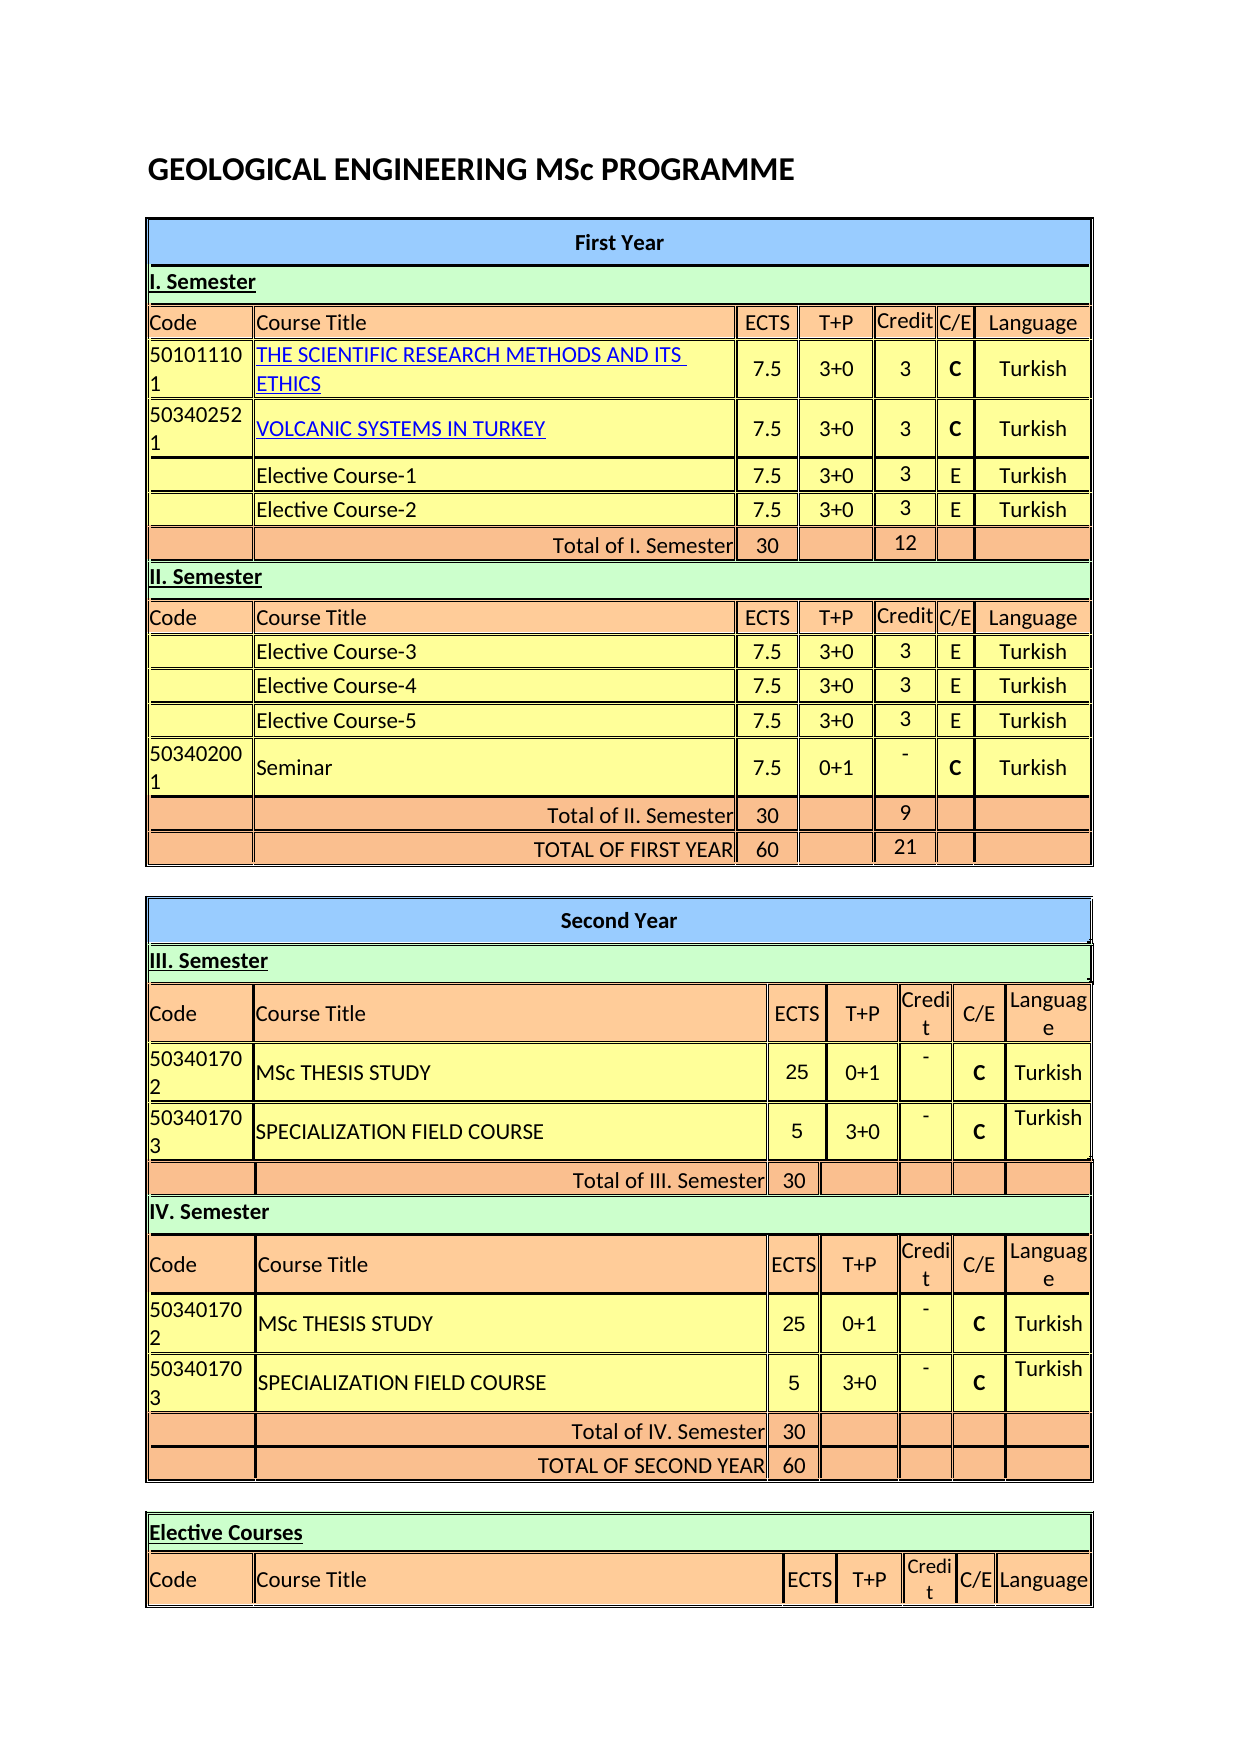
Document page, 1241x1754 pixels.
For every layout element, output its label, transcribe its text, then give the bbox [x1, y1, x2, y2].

table_cell T+P [822, 1236, 897, 1292]
table_cell 503401702 [149, 1292, 254, 1351]
table_cell E [938, 459, 973, 490]
table_cell [149, 1445, 255, 1479]
table_cell 7.5 [738, 636, 797, 667]
table_cell 3+0 [800, 670, 872, 701]
table_cell Turkish [1007, 1044, 1090, 1100]
table_cell - [901, 1044, 951, 1100]
table_header First Year [149, 220, 1090, 264]
table_cell 3 [876, 459, 935, 490]
table_cell Credit [903, 1554, 956, 1604]
table_cell Credit [876, 602, 935, 632]
table_cell Language [1007, 985, 1090, 1041]
table_cell Turkish [974, 397, 1092, 456]
table_cell Turkish [976, 490, 1091, 525]
table_cell Total of IV. Semester [257, 1414, 766, 1445]
table_cell ECTS [738, 602, 797, 632]
table_header Second Year [149, 899, 1091, 942]
table_cell 30 [769, 1163, 818, 1194]
table_cell MSc THESIS STUDY [255, 1044, 766, 1100]
table_cell [901, 1163, 951, 1194]
table_cell [976, 795, 1090, 829]
table_cell SPECIALIZATION FIELD COURSE [255, 1104, 766, 1159]
table_cell 3+0 [800, 400, 872, 456]
table_cell Code [149, 598, 252, 632]
table_cell T+P [828, 985, 897, 1041]
table_cell 3+0 [800, 636, 872, 667]
table_cell [1005, 1411, 1092, 1445]
table_cell - [901, 1104, 951, 1159]
table_cell TOTAL OF FIRST YEAR [254, 829, 736, 864]
table_cell 21 [874, 833, 936, 864]
table_cell 7.5 [738, 739, 797, 795]
table_cell TOTAL OF SECOND YEAR [255, 1448, 767, 1479]
table_cell Language [976, 303, 1091, 337]
table_cell [938, 528, 973, 559]
table_cell ECTS [783, 1554, 836, 1604]
table_cell [822, 1414, 897, 1445]
table_cell [149, 701, 252, 736]
table_cell [149, 633, 252, 667]
table_cell 30 [738, 798, 797, 829]
table_cell [149, 1159, 254, 1194]
table_cell [820, 1445, 899, 1479]
table_cell Elective Course-4 [255, 670, 734, 701]
table_cell C/E [956, 1552, 996, 1604]
table_cell Credit [876, 307, 935, 337]
table_cell 7.5 [738, 459, 797, 490]
table_cell C [954, 1355, 1004, 1411]
table_cell Seminar [255, 739, 734, 795]
table_cell 7.5 [738, 400, 797, 456]
table_cell Total of II. Semester [255, 798, 734, 829]
table_cell Total of III. Semester [257, 1163, 766, 1194]
table_cell ECTS [769, 1236, 818, 1292]
table_cell Course Title [257, 1236, 766, 1292]
table_cell [1007, 1163, 1090, 1194]
table_cell 3 [876, 341, 935, 397]
table_cell 25 [769, 1295, 818, 1351]
table_cell T+P [800, 602, 872, 632]
table_cell 3+0 [822, 1355, 897, 1411]
table_cell THE SCIENTIFIC RESEARCH METHODS AND ITS ETHICS [255, 341, 734, 397]
table_cell [953, 1448, 1005, 1479]
table_cell Credit [901, 985, 951, 1041]
table_cell II. Semester [149, 559, 1091, 598]
table_cell 3 [876, 670, 935, 701]
table_cell Course Title [254, 1554, 783, 1604]
table_cell Elective Course-3 [255, 636, 734, 667]
table_cell 0+1 [800, 739, 872, 795]
table_cell 3 [876, 705, 935, 736]
table_cell Code [149, 303, 252, 337]
table_cell - [876, 739, 935, 795]
table_cell Elective Course-2 [255, 494, 734, 525]
table_cell [901, 1414, 951, 1445]
table_header Elective Courses [149, 1515, 1090, 1550]
table_cell C [954, 1104, 1004, 1159]
table_cell [149, 456, 252, 490]
table_cell ECTS [738, 307, 797, 337]
table_cell - [901, 1295, 951, 1351]
table_cell Course Title [255, 602, 734, 632]
table_cell VOLCANIC SYSTEMS IN TURKEY [255, 400, 734, 456]
table_cell 7.5 [738, 670, 797, 701]
table_cell Credit [901, 1236, 951, 1292]
table_cell Turkish [1007, 1292, 1090, 1351]
table_cell 3+0 [800, 705, 872, 736]
table_cell 3+0 [800, 341, 872, 397]
table_cell C/E [954, 1236, 1004, 1292]
table_cell 5 [769, 1355, 818, 1411]
table_cell [800, 528, 872, 559]
table_cell 30 [769, 1414, 818, 1445]
table_cell [800, 798, 872, 829]
table_cell [936, 833, 974, 864]
table_cell 3+0 [800, 494, 872, 525]
table_cell Turkish [1007, 1104, 1090, 1159]
text GEOLOGICAL ENGINEERING MSc PROGRAMME [148, 148, 1093, 188]
table_cell 25 [769, 1044, 825, 1100]
table_cell Language [996, 1550, 1091, 1604]
table_cell C [938, 400, 973, 456]
table_cell Turkish [1007, 1351, 1091, 1411]
table_cell [974, 829, 1091, 864]
table_cell Code [149, 1550, 254, 1604]
table_cell III. Semester [149, 943, 1092, 982]
table_cell 3+0 [800, 459, 872, 490]
table_cell Total of I. Semester [255, 528, 734, 559]
table_cell C/E [938, 307, 973, 337]
table_cell Turkish [974, 736, 1092, 795]
table_cell T+P [836, 1552, 903, 1604]
table_cell 0+1 [822, 1295, 897, 1351]
table_cell SPECIALIZATION FIELD COURSE [257, 1355, 766, 1411]
table_cell 60 [736, 833, 798, 864]
table_cell 7.5 [738, 494, 797, 525]
table_cell [149, 490, 252, 525]
table_cell Turkish [974, 667, 1092, 701]
table_cell 7.5 [738, 705, 797, 736]
table_cell C [938, 739, 973, 795]
table_cell E [938, 636, 973, 667]
table_cell Turkish [976, 338, 1091, 397]
table_cell Language [976, 598, 1091, 632]
table_cell MSc THESIS STUDY [257, 1295, 766, 1351]
table_cell 3 [876, 636, 935, 667]
table_cell C/E [938, 602, 973, 632]
table_cell [149, 829, 254, 864]
table_cell 12 [876, 528, 935, 559]
table_cell 5 [769, 1104, 825, 1159]
table_cell 503402001 [147, 736, 254, 795]
table_cell - [901, 1355, 951, 1411]
table_cell 503401703 [149, 1351, 254, 1411]
table_cell 9 [876, 798, 935, 829]
table_cell Code [147, 982, 253, 1041]
table_cell T+P [800, 307, 872, 337]
table_cell [147, 667, 254, 701]
table_cell [799, 829, 874, 864]
table_cell IV. Semester [147, 1194, 1092, 1233]
table_cell Course Title [255, 985, 766, 1041]
table_cell [147, 525, 254, 559]
table_cell Elective Course-1 [255, 459, 734, 490]
table_cell Course Title [255, 307, 734, 337]
table_cell 7.5 [738, 341, 797, 397]
table_cell 503402521 [147, 397, 254, 456]
table_cell [938, 798, 973, 829]
table_cell C [954, 1295, 1004, 1351]
table_cell [899, 1448, 953, 1479]
table_cell E [938, 670, 973, 701]
table_cell Turkish [976, 633, 1091, 667]
table_cell [974, 525, 1092, 559]
table_cell Turkish [976, 456, 1090, 490]
table_cell Turkish [976, 701, 1091, 736]
table_cell C [938, 341, 973, 397]
table_cell 503401703 [149, 1100, 252, 1159]
table_cell 0+1 [828, 1044, 897, 1100]
table_cell 30 [738, 528, 797, 559]
table_cell E [938, 494, 973, 525]
table_cell Code [147, 1233, 254, 1292]
table_cell [149, 795, 252, 829]
table_cell [147, 1411, 255, 1445]
table_cell E [938, 705, 973, 736]
table_cell Language [1007, 1233, 1092, 1292]
table_cell 501011101 [149, 338, 252, 397]
table_cell [1005, 1445, 1090, 1479]
table_cell 3 [876, 400, 935, 456]
table_cell I. Semester [149, 264, 1090, 303]
table_cell Elective Course-5 [255, 705, 734, 736]
table_cell 3 [876, 494, 935, 525]
table_cell 60 [768, 1445, 820, 1479]
table_cell C [954, 1044, 1004, 1100]
table_cell 3+0 [828, 1104, 897, 1159]
table_cell ECTS [769, 985, 825, 1041]
table_cell [954, 1414, 1004, 1445]
table_cell [954, 1163, 1004, 1194]
table_cell C/E [954, 985, 1004, 1041]
table_cell [822, 1163, 897, 1194]
table_cell 503401702 [147, 1041, 253, 1100]
